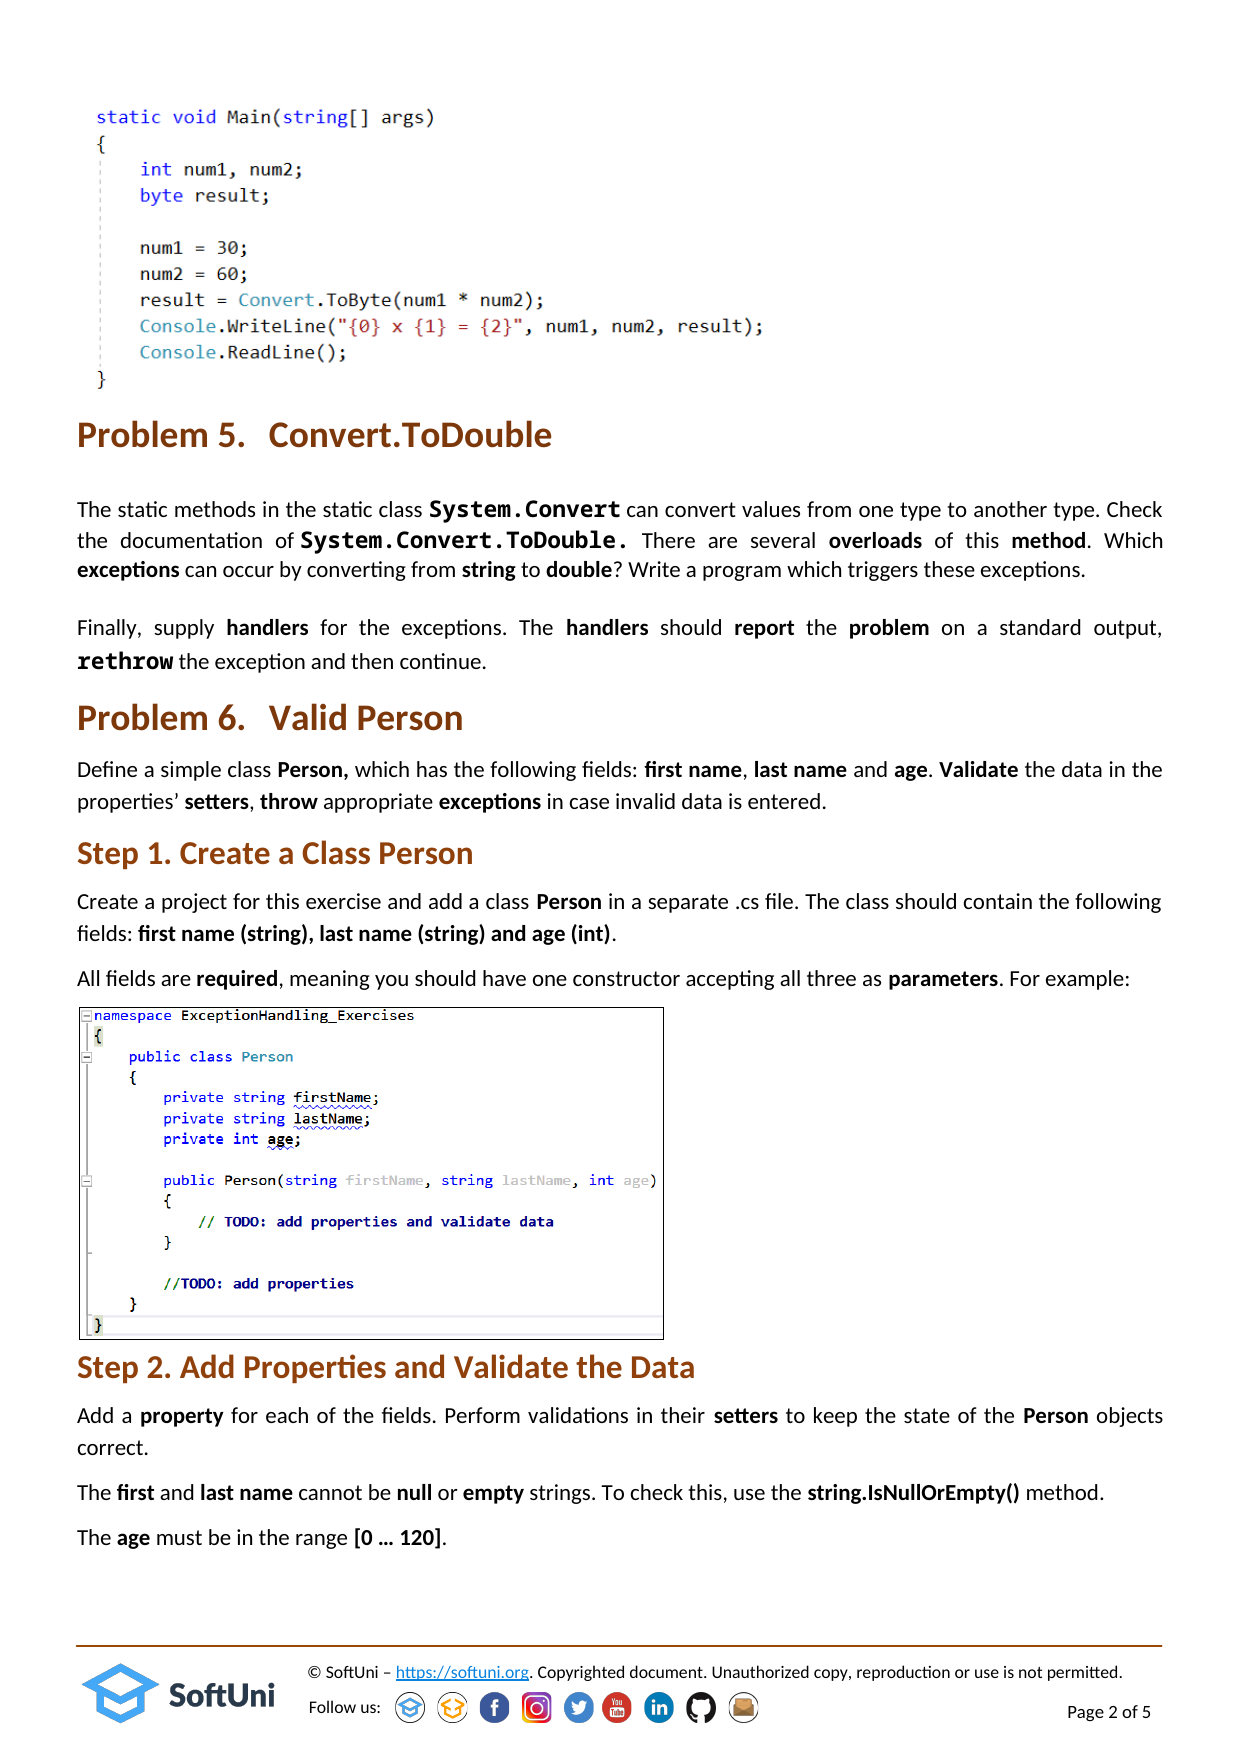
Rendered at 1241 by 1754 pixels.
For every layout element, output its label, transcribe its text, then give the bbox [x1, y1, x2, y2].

picture [395, 1692, 425, 1723]
picture [644, 1692, 653, 1701]
subtitle Valid Person [77, 694, 1163, 739]
picture [602, 1692, 632, 1723]
text The static methods in the static class System.Convert can convert values from one type to another type. Check the documentation of System.Convert.ToDouble. There are several overloads of this method. Which exceptions can occur by converting from string to double? Write a program which triggers these exceptions. [77, 493, 1163, 583]
picture [665, 1692, 674, 1701]
picture [564, 1692, 594, 1723]
picture [75, 1658, 281, 1729]
picture [437, 1692, 468, 1723]
text Define a simple class Person, which has the following fields: first name, last name and age. Validate the data in the properties’ setters, throw appropriate exceptions in case invalid data is entered. [77, 755, 1163, 815]
text Finally, supply handlers for the exceptions. The handlers should report the problem on a standard output, rethrow the exception and then continue. [77, 613, 1163, 677]
text All fields are required, meaning you should have one constructor accepting all three as parameters. For example: [77, 964, 1163, 992]
picture [479, 1692, 510, 1723]
picture [658, 1705, 667, 1714]
picture [522, 1692, 552, 1723]
text The first and last name cannot be null or empty strings. To check this, use the string.IsNullOrEmpty() method. [77, 1478, 1163, 1506]
text The age must be in the range [0 … 120]. [77, 1523, 1163, 1551]
picture [686, 1692, 716, 1723]
picture [80, 1008, 663, 1339]
picture [76, 95, 790, 395]
subtitle Step 1. Create a Class Person [77, 832, 1163, 872]
subtitle Convert.ToDouble [77, 411, 1163, 457]
text Add a property for each of the fields. Perform validations in their setters to keep the state of the Person objects correct. [77, 1401, 1163, 1461]
text Create a project for this exercise and add a class Person in a separate .cs file. The class should contain the following fields: first name (string), last name (string) and age (int). [77, 887, 1163, 947]
subtitle Step 2. Add Properties and Validate the Data [77, 1346, 1163, 1387]
picture [665, 1714, 674, 1723]
picture [644, 1714, 653, 1723]
picture [728, 1692, 759, 1723]
